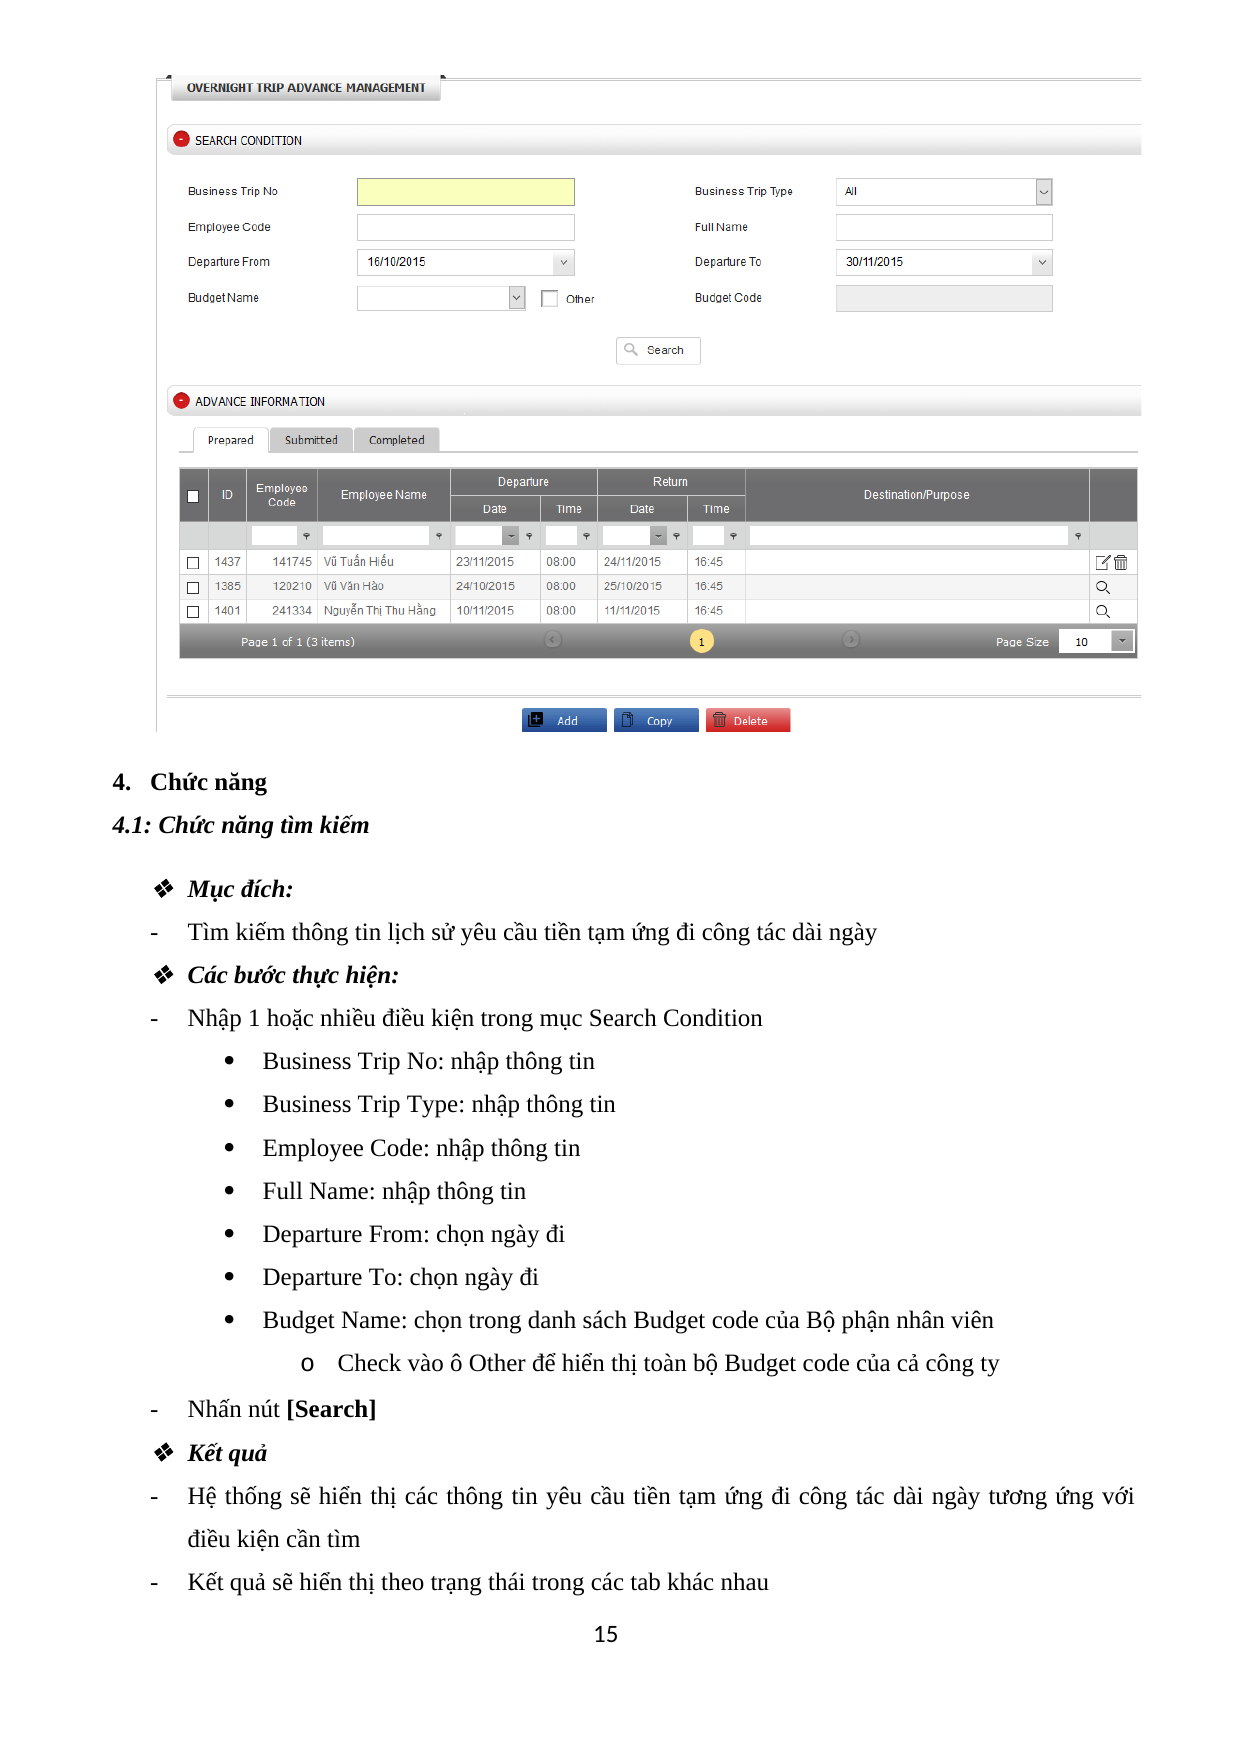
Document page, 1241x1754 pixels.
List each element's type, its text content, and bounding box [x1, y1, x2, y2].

list Business Trip No: nhập thông tin [225, 1046, 1136, 1075]
list Nhấn nút [Search] [150, 1394, 1136, 1423]
list Tìm kiếm thông tin lịch sử yêu cầu tiền tạm ứng đi công tác dài ngày [150, 917, 1136, 946]
list Kết quả [150, 1438, 1136, 1466]
picture [150, 75, 1142, 732]
list Business Trip Type: nhập thông tin [225, 1089, 1136, 1118]
list Departure To: chọn ngày đi [225, 1262, 1136, 1291]
text 4.1: Chức năng tìm kiếm [75, 810, 1136, 839]
list Check vào ô Other để hiển thị toàn bộ Budget code của cả công ty [300, 1348, 1136, 1379]
list Chức năng [112, 767, 1136, 796]
list Full Name: nhập thông tin [225, 1176, 1136, 1204]
list Hệ thống sẽ hiển thị các thông tin yêu cầu tiền tạm ứng đi công tác dài ngày tương ứng với điều kiện cần tìm [150, 1481, 1136, 1553]
list Kết quả sẽ hiển thị theo trạng thái trong các tab khác nhau [150, 1567, 1136, 1596]
list Nhập 1 hoặc nhiều điều kiện trong mục Search Condition [150, 1003, 1136, 1032]
list Mục đích: [150, 874, 1136, 903]
list Employee Code: nhập thông tin [225, 1133, 1136, 1161]
list Các bước thực hiện: [150, 960, 1136, 989]
list Budget Name: chọn trong danh sách Budget code của Bộ phận nhân viên [225, 1305, 1136, 1334]
list Departure From: chọn ngày đi [225, 1219, 1136, 1248]
